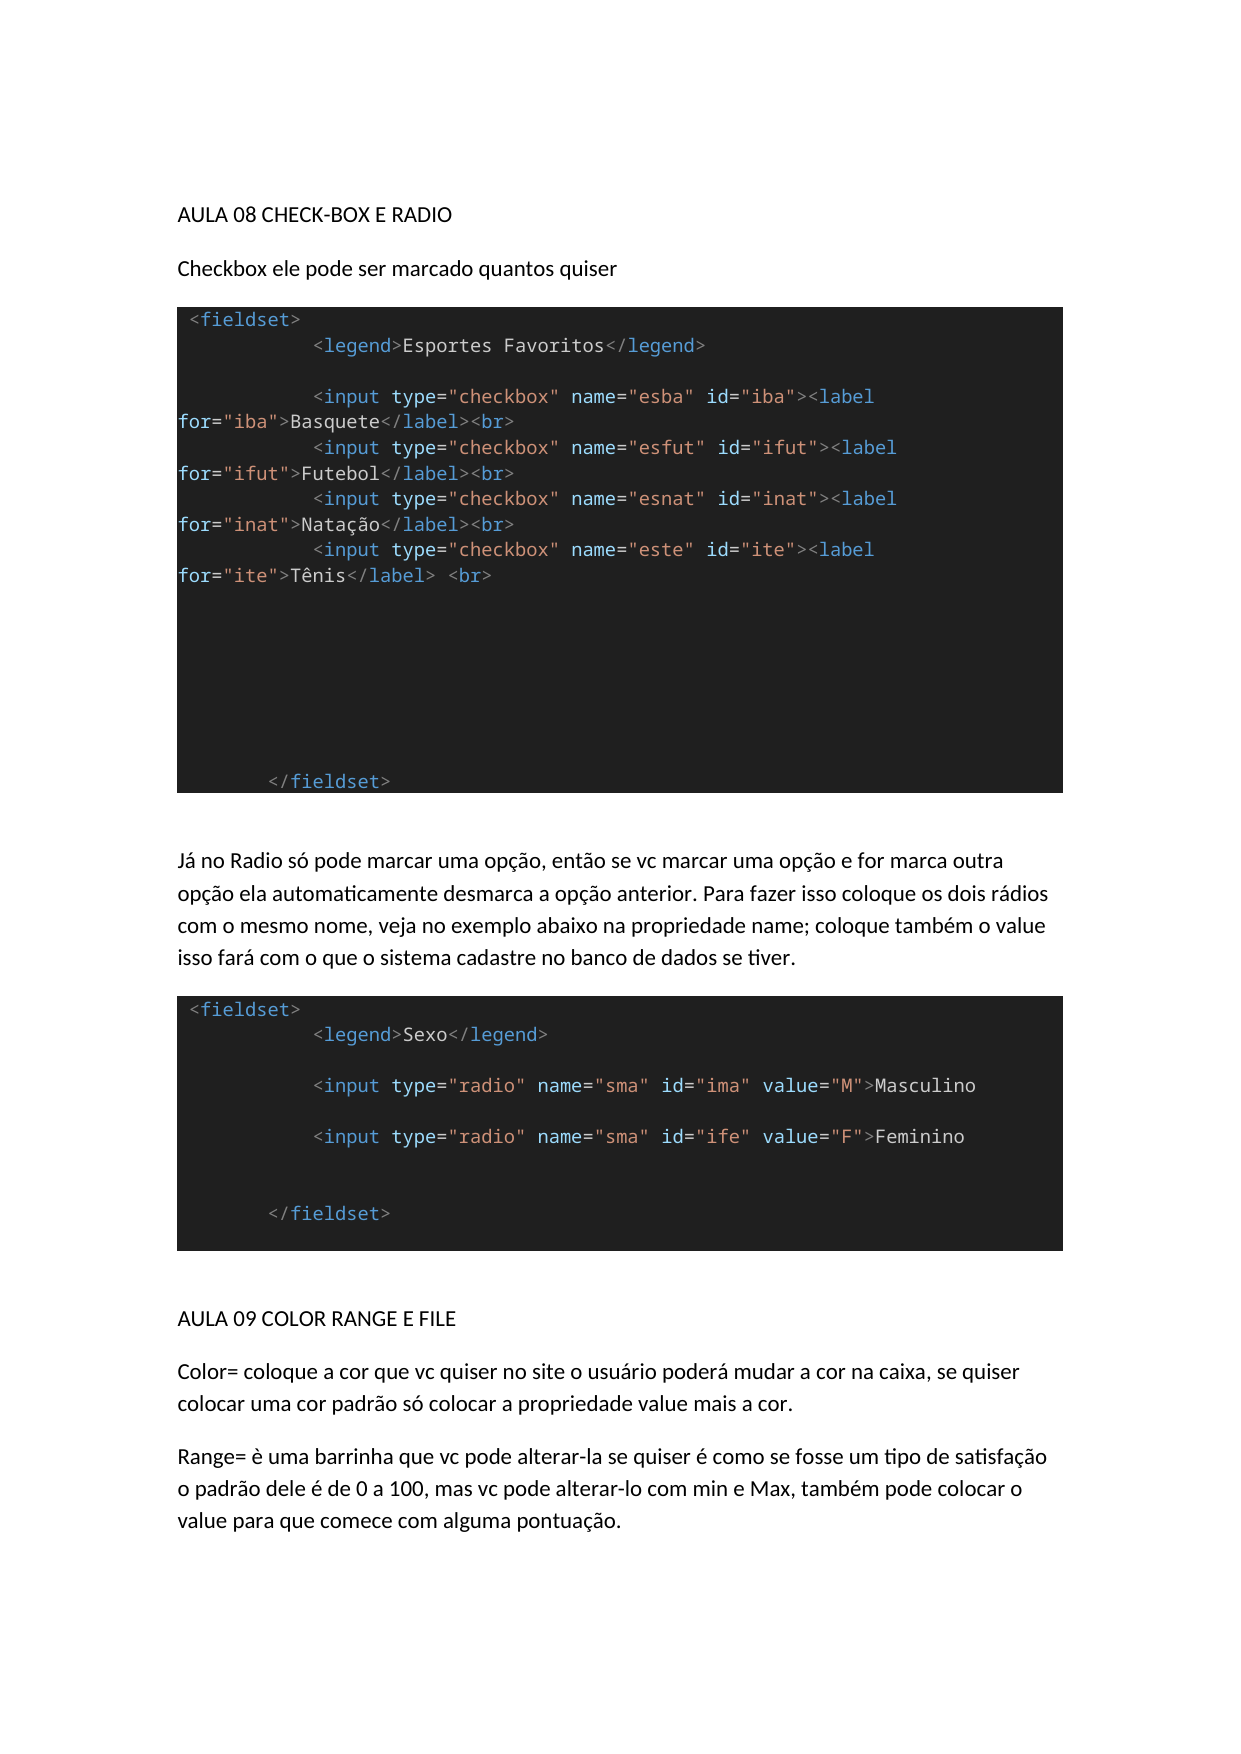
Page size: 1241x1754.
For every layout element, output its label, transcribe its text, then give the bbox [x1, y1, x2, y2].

text <legend>Sexo</legend> [177, 1022, 1063, 1047]
text <input type="radio" name="sma" id="ife" value="F">Feminino [177, 1124, 1063, 1149]
text Já no Radio só pode marcar uma opção, então se vc marcar uma opção e for marca outra opção ela automaticamente desmarca a opção anterior. Para fazer isso coloque os dois rádios com o mesmo nome, veja no exemplo abaixo na propriedade name; coloque também o value isso fará com o que o sistema cadastre no banco de dados se tiver. [177, 847, 1063, 971]
text <input type="radio" name="sma" id="ima" value="M">Masculino [177, 1073, 1063, 1098]
text </fieldset> [177, 1200, 1063, 1225]
text <input type="checkbox" name="esnat" id="inat"><label for="inat">Natação</label><br> [177, 485, 1063, 536]
text <input type="checkbox" name="esba" id="iba"><label for="iba">Basquete</label><br> [177, 383, 1063, 434]
text <input type="checkbox" name="esfut" id="ifut"><label for="ifut">Futebol</label><br> [177, 434, 1063, 485]
text Range= è uma barrinha que vc pode alterar-la se quiser é como se fosse um tipo de satisfação o padrão dele é de 0 a 100, mas vc pode alterar-lo com min e Max, também pode colocar o value para que comece com alguma pontuação. [177, 1442, 1063, 1534]
text </fieldset> [177, 768, 1063, 793]
text <fieldset> [177, 307, 1063, 332]
text AULA 08 CHECK-BOX E RADIO [177, 201, 1063, 229]
text AULA 09 COLOR RANGE E FILE [177, 1304, 1063, 1332]
text Checkbox ele pode ser marcado quantos quiser [177, 254, 1063, 282]
text <input type="checkbox" name="este" id="ite"><label for="ite">Tênis</label> <br> [177, 536, 1063, 587]
text <legend>Esportes Favoritos</legend> [177, 332, 1063, 358]
text <fieldset> [177, 996, 1063, 1022]
text Color= coloque a cor que vc quiser no site o usuário poderá mudar a cor na caixa, se quiser colocar uma cor padrão só colocar a propriedade value mais a cor. [177, 1357, 1063, 1417]
